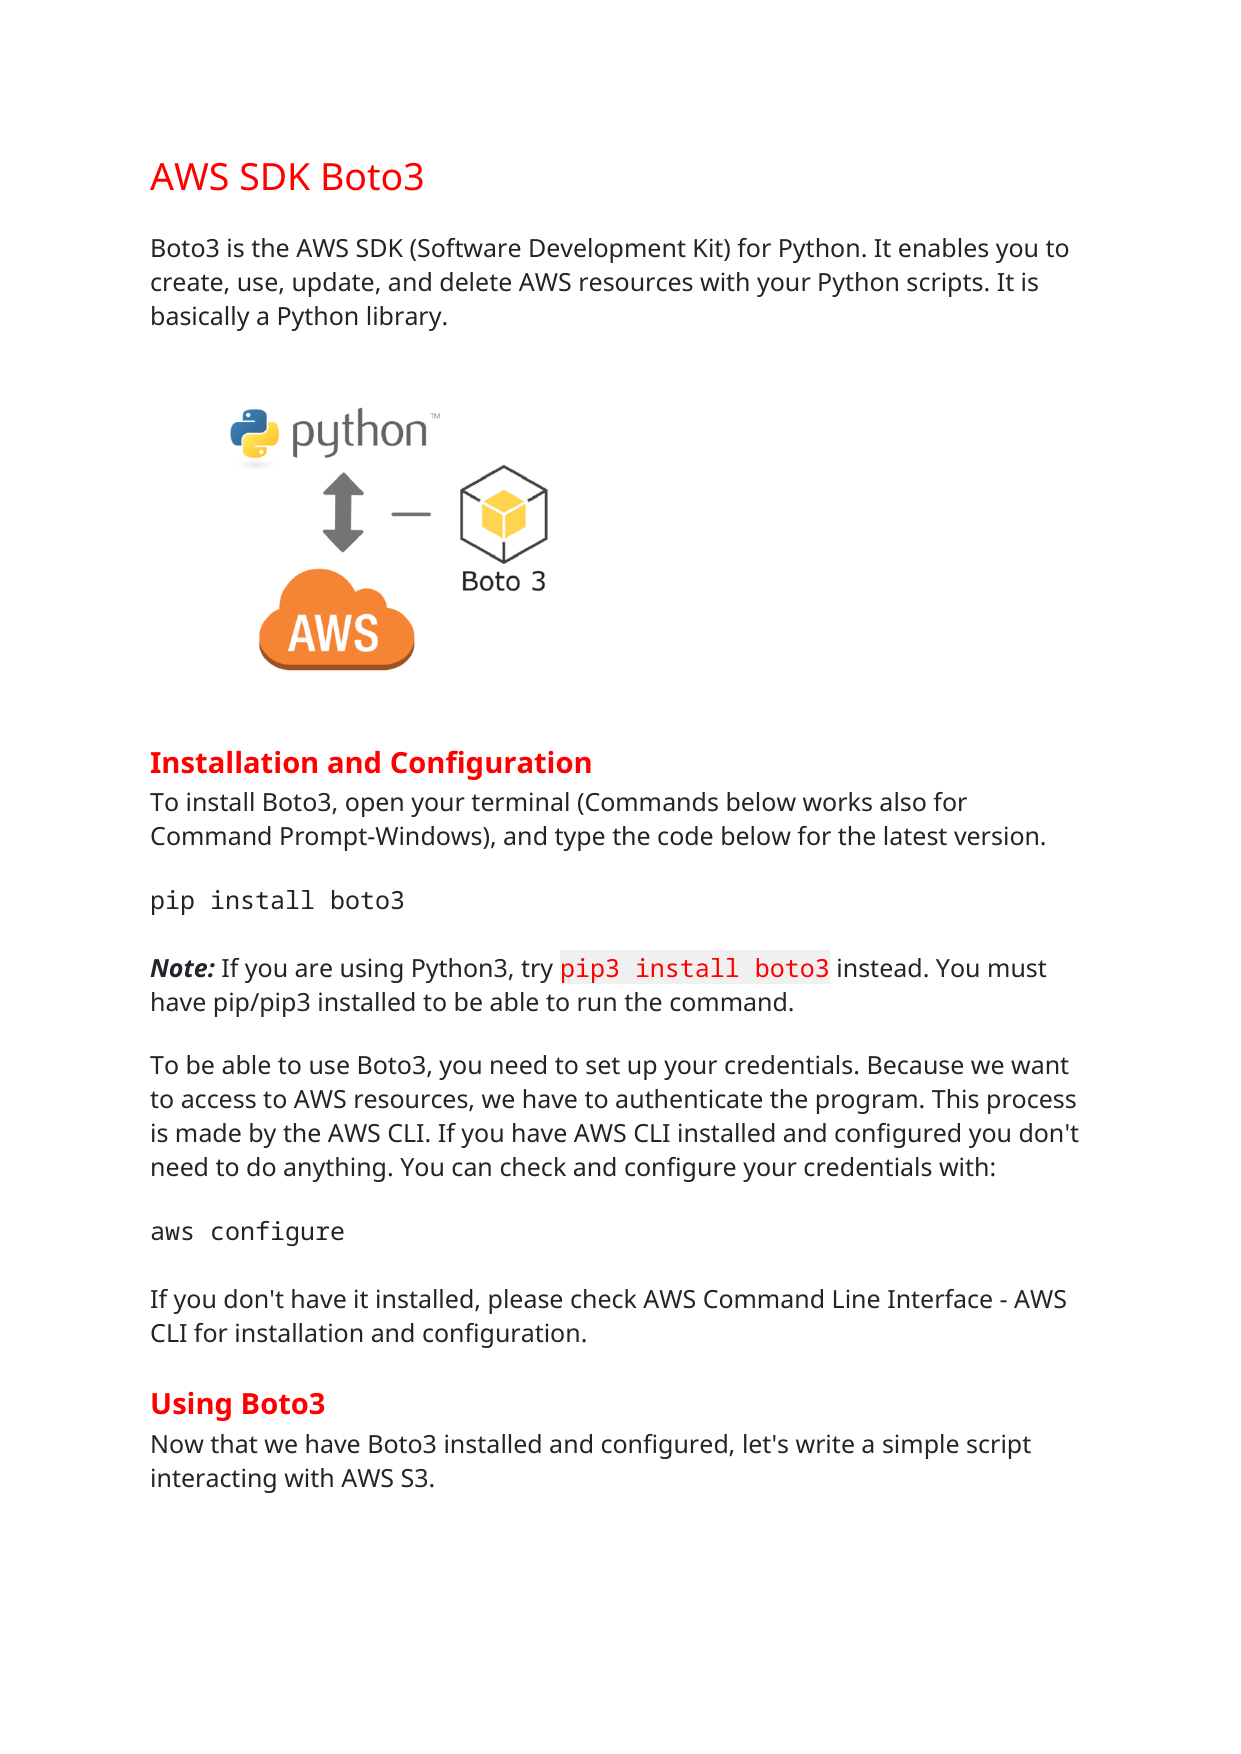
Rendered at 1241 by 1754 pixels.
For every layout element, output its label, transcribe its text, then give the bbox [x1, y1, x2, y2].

text aws configure [150, 1213, 1090, 1247]
text To install Boto3, open your terminal (Commands below works also for Command Prompt-Windows), and type the code below for the latest version. [150, 785, 1090, 853]
text pip install boto3 [150, 882, 1090, 916]
subtitle Installation and Configuration [150, 742, 1090, 782]
text If you don't have it installed, please check AWS Command Line Interface - AWS CLI for installation and configuration. [588, 1281, 1090, 1349]
text Note: If you are using Python3, try pip3 install boto3 instead. You must have pip/pip3 installed to be able to run the command. [150, 950, 1090, 1018]
text AWS SDK Boto3 [150, 150, 1090, 201]
text To be able to use Boto3, you need to set up your credentials. Because we want to access to AWS resources, we have to authenticate the program. This process is made by the AWS CLI. If you have AWS CLI installed and configured you don't need to do anything. You can check and configure your credentials with: [150, 1048, 1090, 1184]
subtitle Using Boto3 [150, 1383, 1090, 1423]
text Now that we have Boto3 installed and configured, let's write a simple script interacting with AWS S3. [150, 1426, 1090, 1494]
text Boto3 is the AWS SDK (Software Development Kit) for Python. It enables you to create, use, update, and delete AWS resources with your Python scripts. It is basically a Python library. [448, 230, 1090, 332]
picture [150, 361, 605, 713]
